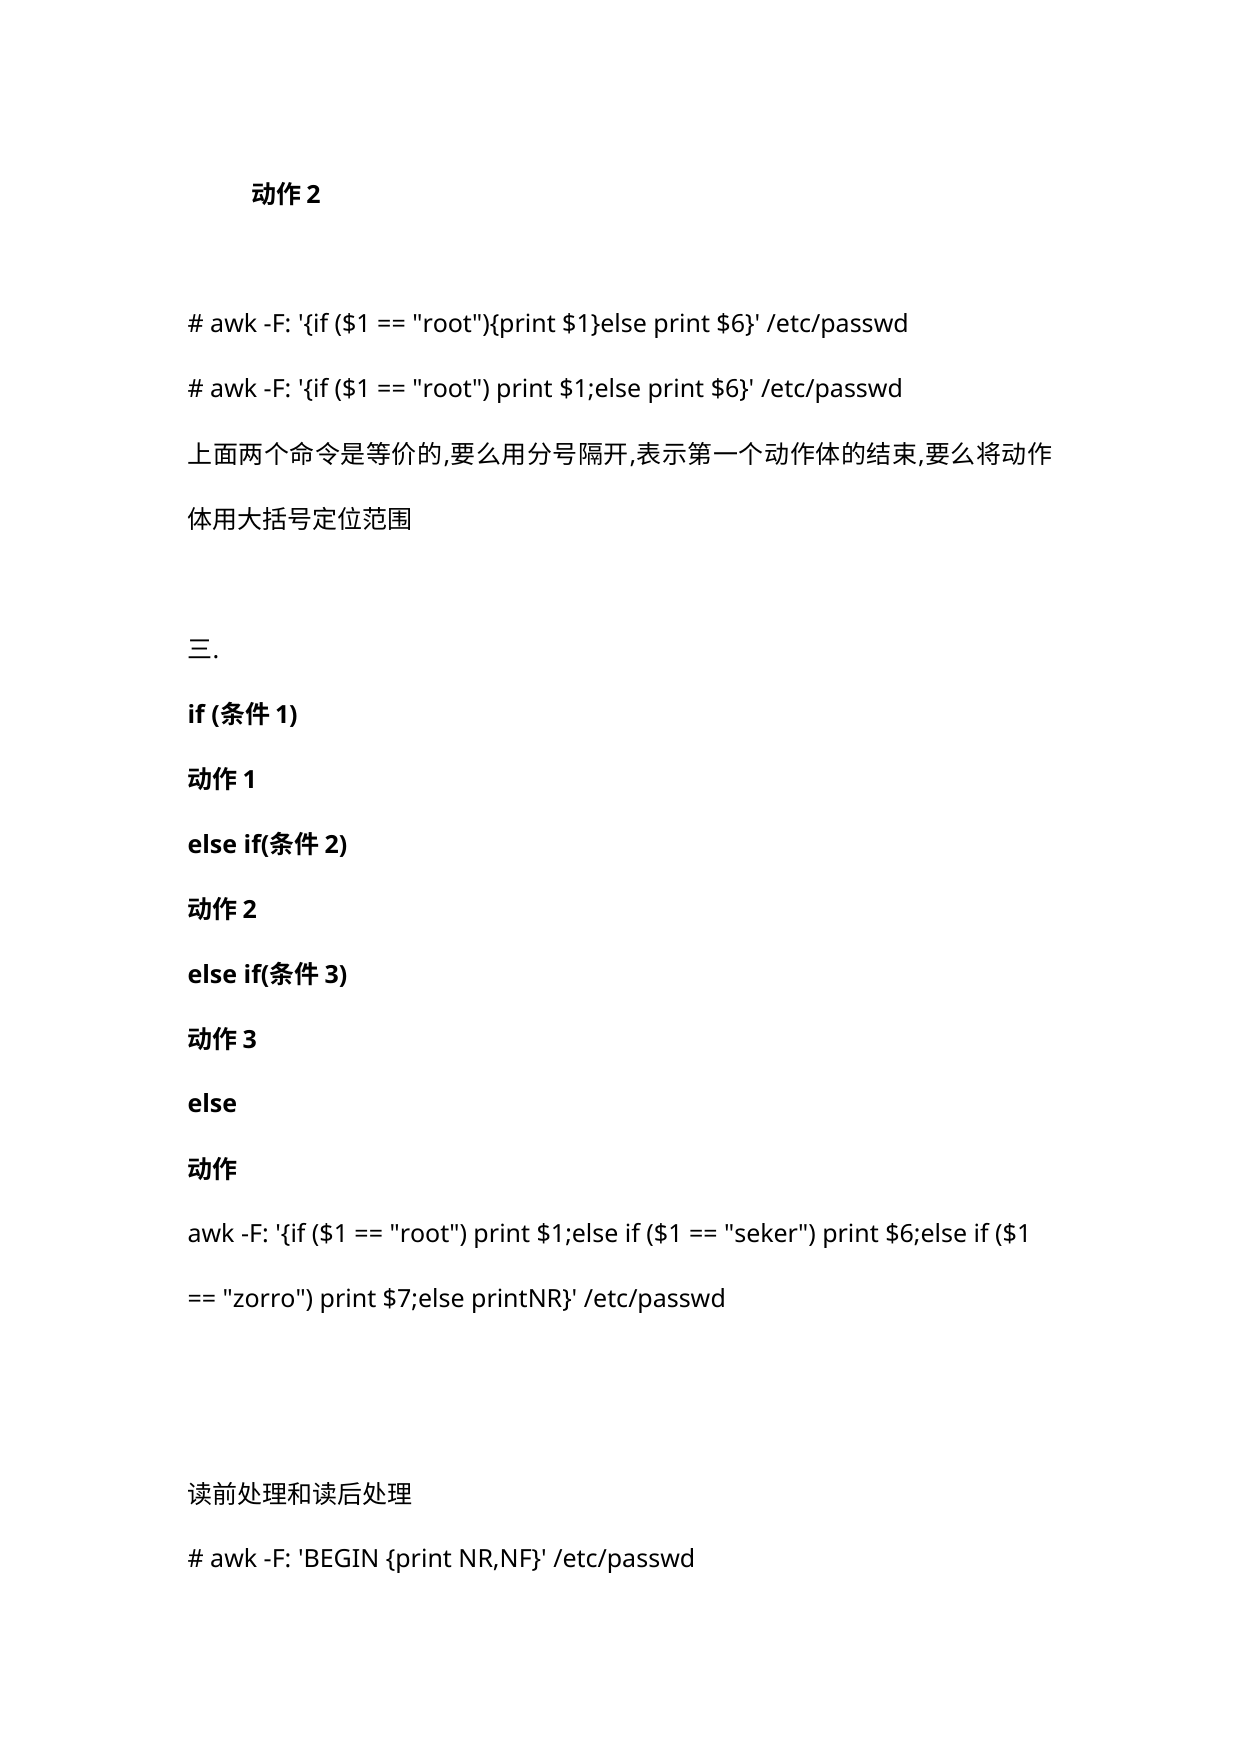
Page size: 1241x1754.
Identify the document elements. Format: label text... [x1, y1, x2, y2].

list 动作2 [225, 161, 1053, 226]
text # awk -F: '{if ($1 == "root") print $1;else print $6}' /etc/passwd [187, 356, 1053, 421]
text awk -F: '{if ($1 == "root") print $1;else if ($1 == "seker") print $6;else if ($1 == "zorro") print $7;else printNR}' /etc/passwd [187, 1201, 1053, 1331]
text if (条件1) [187, 681, 1053, 746]
text 动作3 [187, 1006, 1053, 1071]
text else if(条件2) [187, 811, 1053, 876]
text 读前处理和读后处理 [187, 1461, 1053, 1526]
text # awk -F: '{if ($1 == "root"){print $1}else print $6}' /etc/passwd [187, 291, 1053, 356]
text 动作1 [187, 746, 1053, 811]
text 动作2 [187, 876, 1053, 941]
text else if(条件3) [187, 941, 1053, 1006]
text # awk -F: 'BEGIN {print NR,NF}' /etc/passwd [187, 1526, 1053, 1591]
text 上面两个命令是等价的,要么用分号隔开,表示第一个动作体的结束,要么将动作体用大括号定位范围 [187, 421, 1053, 551]
text 动作 [187, 1136, 1053, 1201]
text else [187, 1071, 1053, 1136]
text 三. [187, 616, 1053, 681]
